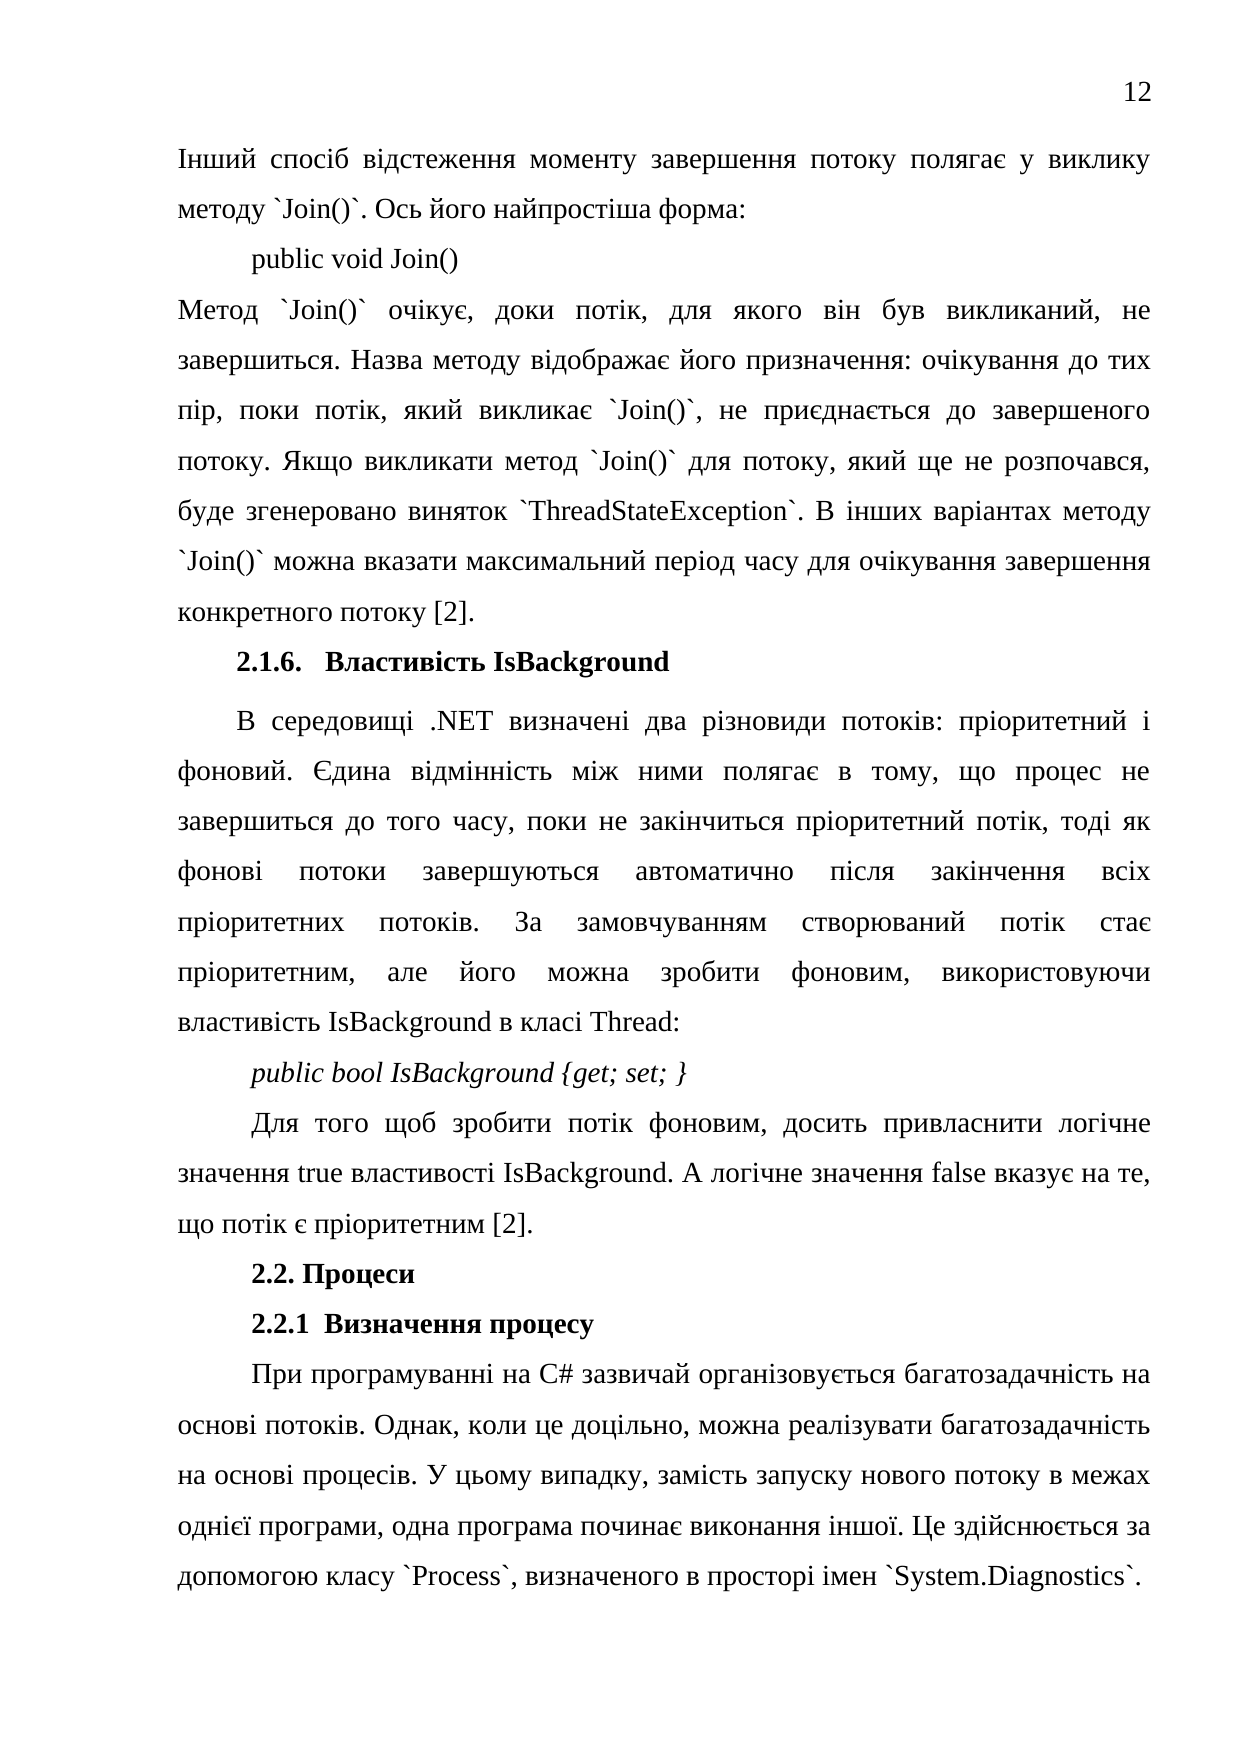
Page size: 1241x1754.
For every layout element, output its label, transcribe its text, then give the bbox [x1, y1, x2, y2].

text Метод `Join()` очікує, доки потік, для якого він був викликаний, не завершиться. Назва методу відображає його призначення: очікування до тих пір, поки потік, який викликає `Join()`, не приєднається до завершеного потоку. Якщо викликати метод `Join()` для потоку, який ще не розпочався, буде згенеровано виняток `ThreadStateException`. В інших варіантах методу `Join()` можна вказати максимальний період часу для очікування завершення конкретного потоку [2]. [177, 292, 1152, 627]
subtitle 2.2.1 Визначення процесу [177, 1306, 1152, 1340]
text При програмуванні на C# зазвичай організовується багатозадачність на основі потоків. Однак, коли це доцільно, можна реалізувати багатозадачність на основі процесів. У цьому випадку, замість запуску нового потоку в межах однієї програми, одна програма починає виконання іншої. Це здійснюється за допомогою класу `Process`, визначеного в просторі імен `System.Diagnostics`. [177, 1357, 1152, 1591]
text public bool IsBackground {get; set; } [177, 1055, 1152, 1088]
subtitle Властивість IsBackground [177, 644, 1152, 677]
subtitle 2.2. Процеси [177, 1256, 1152, 1289]
text Інший спосіб відстеження моменту завершення потоку полягає у виклику методу `Join()`. Ось його найпростіша форма: [177, 141, 1152, 225]
text Для того щоб зробити потік фоновим, досить привласнити логічне значення true властивості IsBackground. А логічне значення false вказує на те, що потік є пріоритетним [2]. [177, 1105, 1152, 1239]
text public void Join() [177, 241, 1152, 275]
text В середовищі .NET визначені два різновиди потоків: пріоритетний і фоновий. Єдина відмінність між ними полягає в тому, що процес не завершиться до того часу, поки не закінчиться пріоритетний потік, тоді як фонові потоки завершуються автоматично після закінчення всіх пріоритетних потоків. За замовчуванням створюваний потік стає пріоритетним, але його можна зробити фоновим, використовуючи властивість IsBackground в класі Thread: [177, 703, 1152, 1038]
